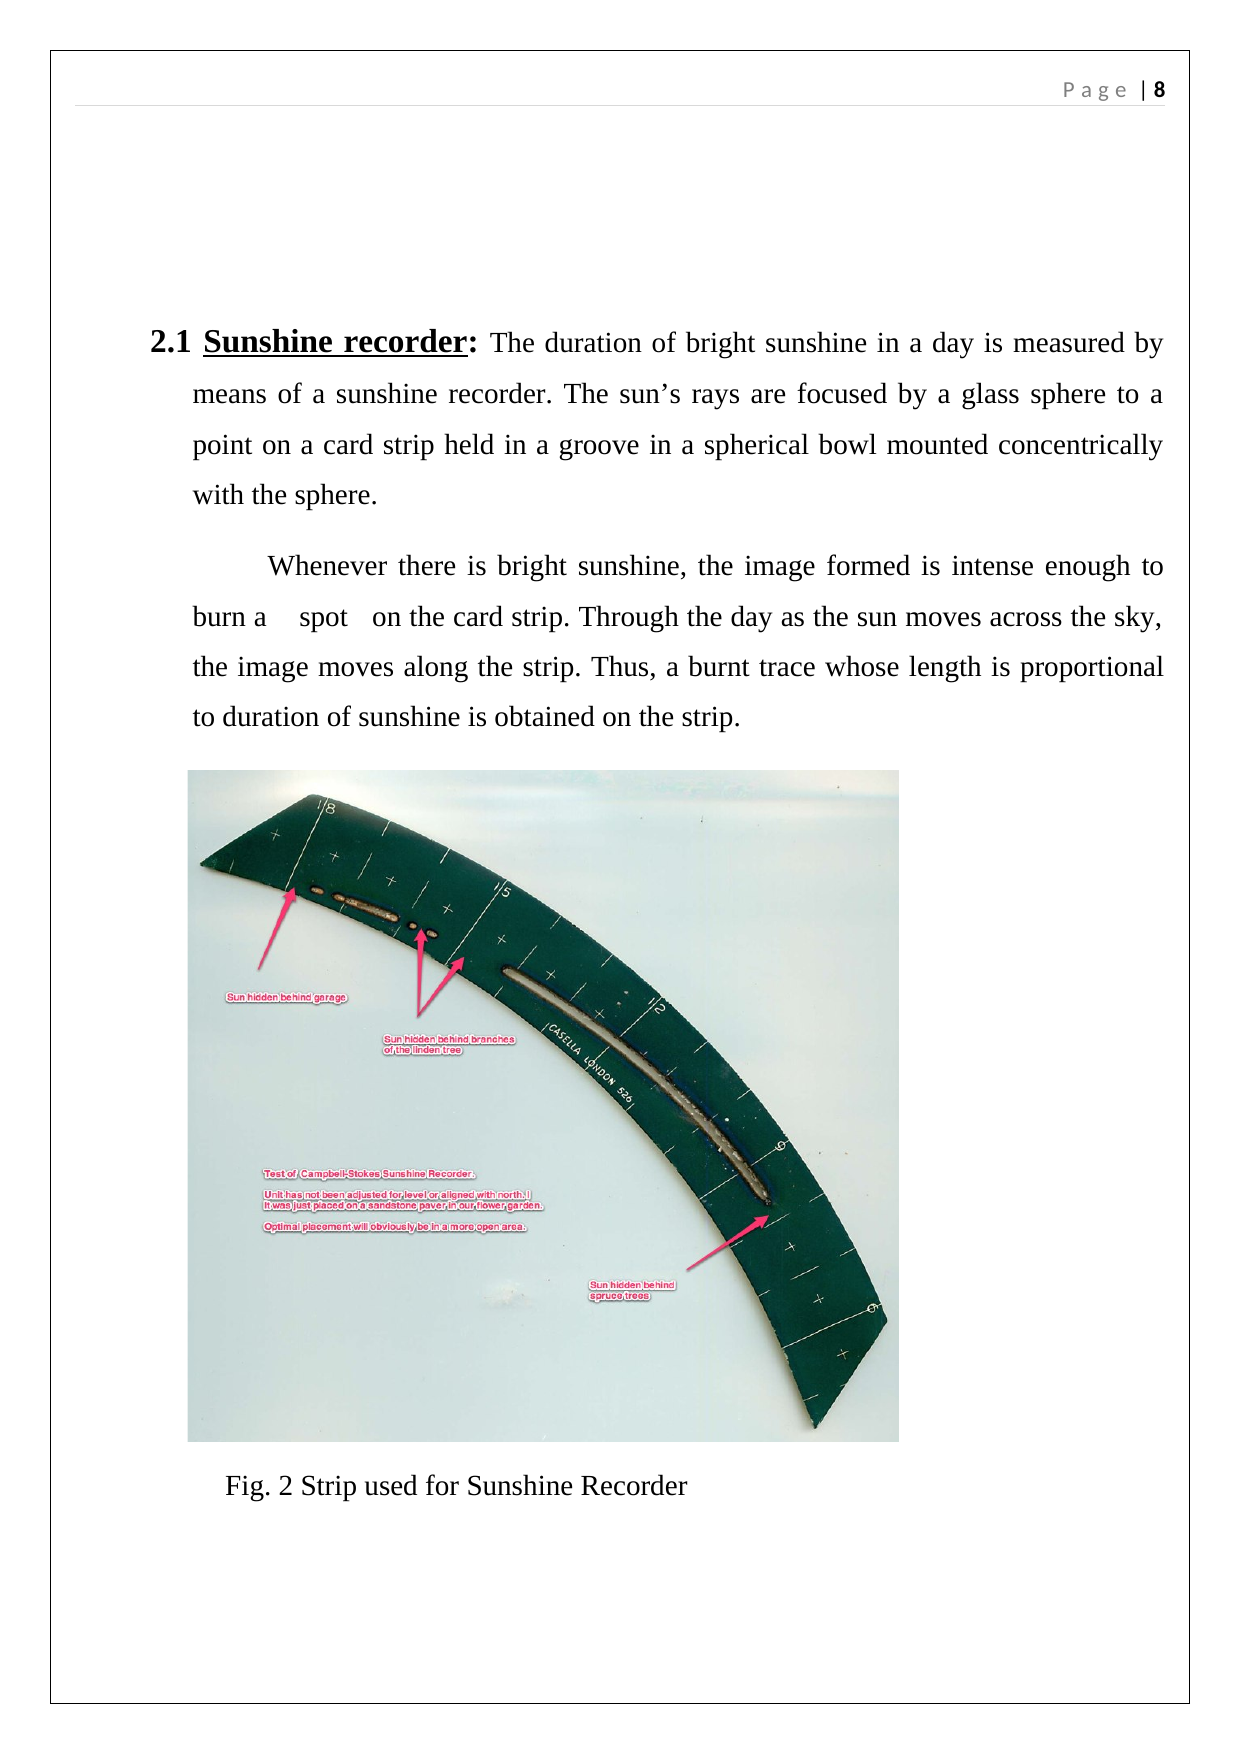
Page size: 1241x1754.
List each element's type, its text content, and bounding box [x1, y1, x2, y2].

text Fig. 2 Strip used for Sunshine Recorder [75, 1468, 1165, 1501]
picture [187, 770, 899, 1442]
text Whenever there is bright sunshine, the image formed is intense enough to burn a spot on the card strip. Through the day as the sun moves across the sky, the image moves along the strip. Thus, a burnt trace whose length is proportional to duration of sunshine is obtained on the strip. [192, 548, 1165, 733]
list Sunshine recorder: The duration of bright sunshine in a day is measured by means of a sunshine recorder. The sun’s rays are focused by a glass sphere to a point on a card strip held in a groove in a spherical bowl mounted concentrically with the sphere. [150, 321, 1165, 511]
